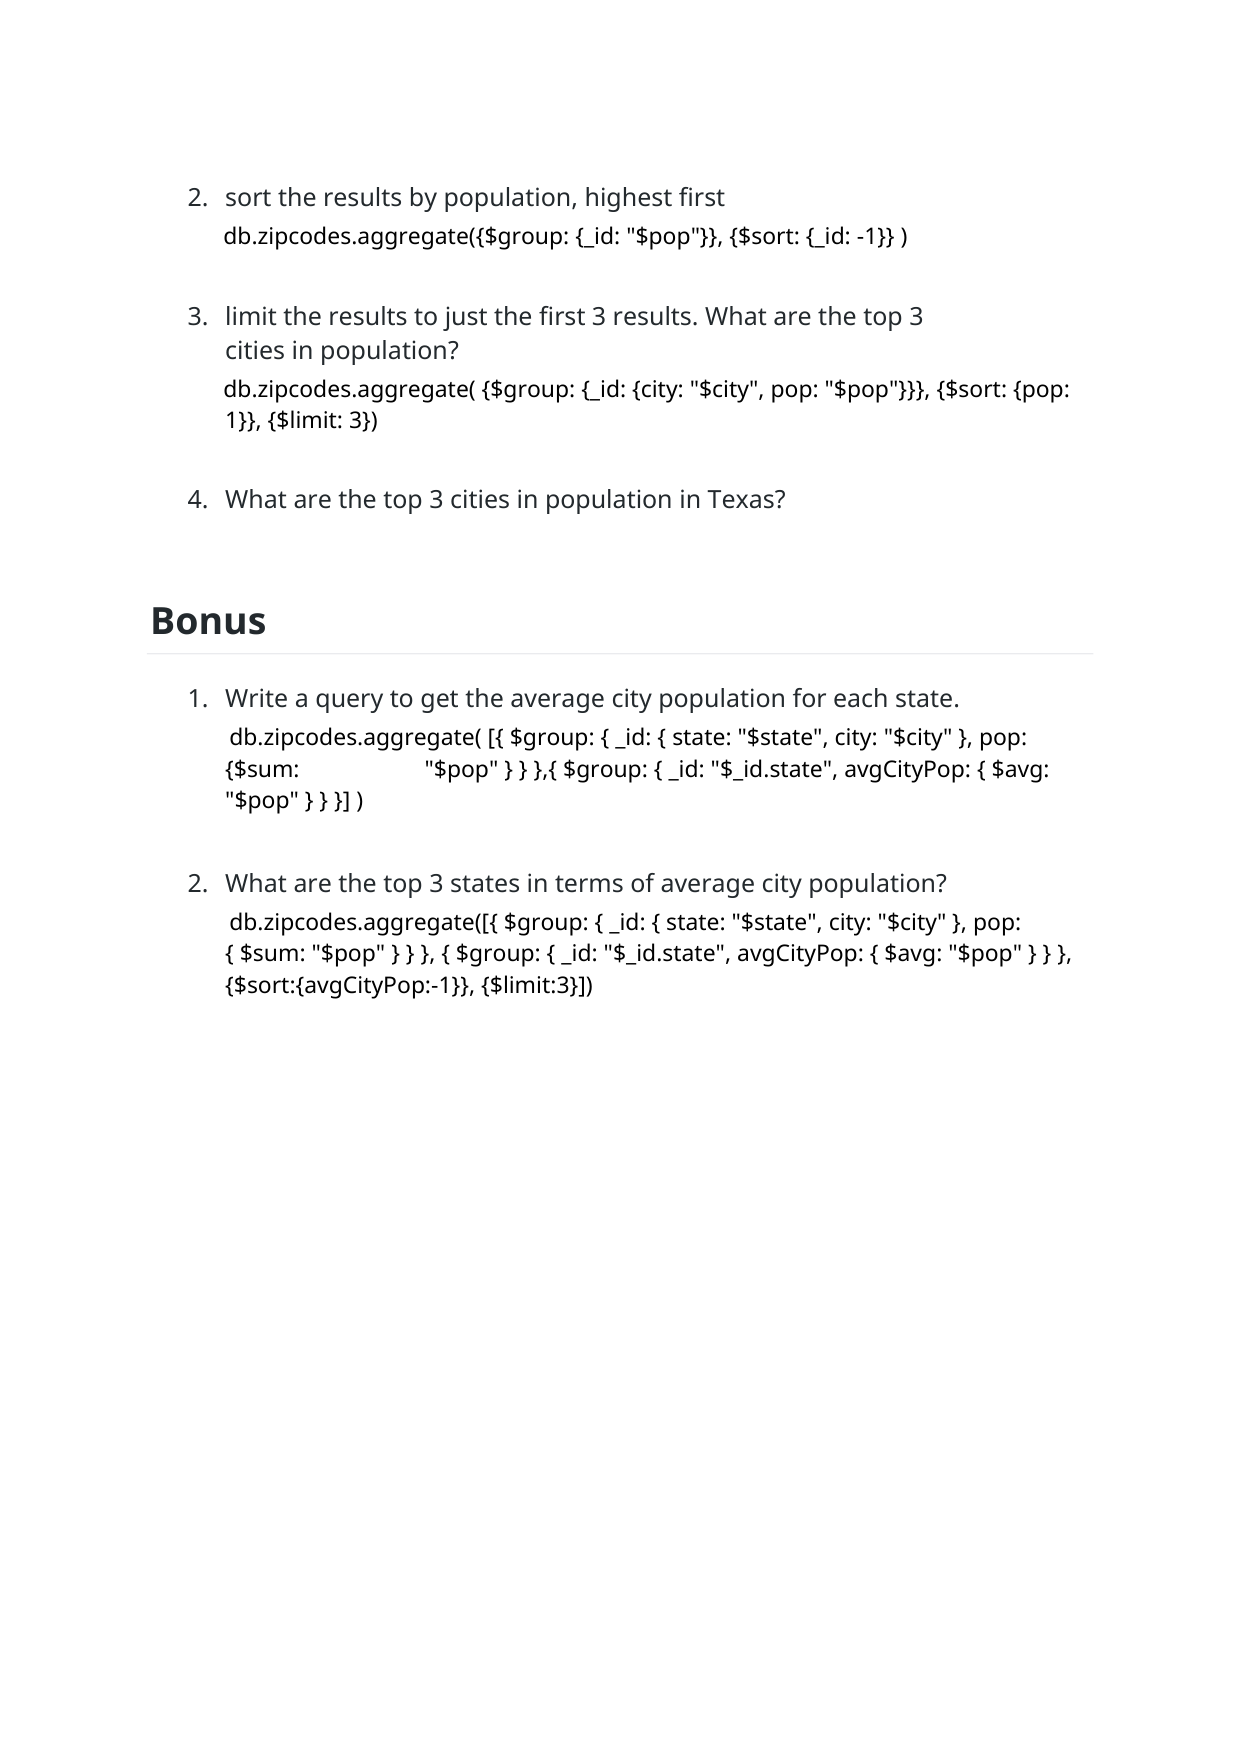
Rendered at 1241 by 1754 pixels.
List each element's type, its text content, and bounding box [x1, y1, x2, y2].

list db.zipcodes.aggregate( [{ $group: { _id: { state: "$state", city: "$city" }, pop: {$sum: "$pop" } } },{ $group: { _id: "$_id.state", avgCityPop: { $avg: "$pop" } } }] ) [187, 721, 1105, 815]
list db.zipcodes.aggregate({$group: {_id: "$pop"}}, {$sort: {_id: -1}} ) [187, 220, 1105, 252]
list db.zipcodes.aggregate( {$group: {_id: {city: "$city", pop: "$pop"}}}, {$sort: {pop: 1}}, {$limit: 3}) [187, 373, 1105, 435]
list Write a query to get the average city population for each state. [187, 681, 1105, 715]
list sort the results by population, highest first [187, 180, 1105, 214]
list db.zipcodes.aggregate([{ $group: { _id: { state: "$state", city: "$city" }, pop: { $sum: "$pop" } } }, { $group: { _id: "$_id.state", avgCityPop: { $avg: "$pop" } } },{$sort:{avgCityPop:-1}}, {$limit:3}]) [187, 906, 1105, 1000]
subtitle Bonus [150, 594, 1105, 646]
list What are the top 3 states in terms of average city population? [187, 866, 1105, 900]
list What are the top 3 cities in population in Texas? [187, 482, 1105, 516]
list limit the results to just the first 3 results. What are the top 3 cities in population? [187, 298, 970, 367]
